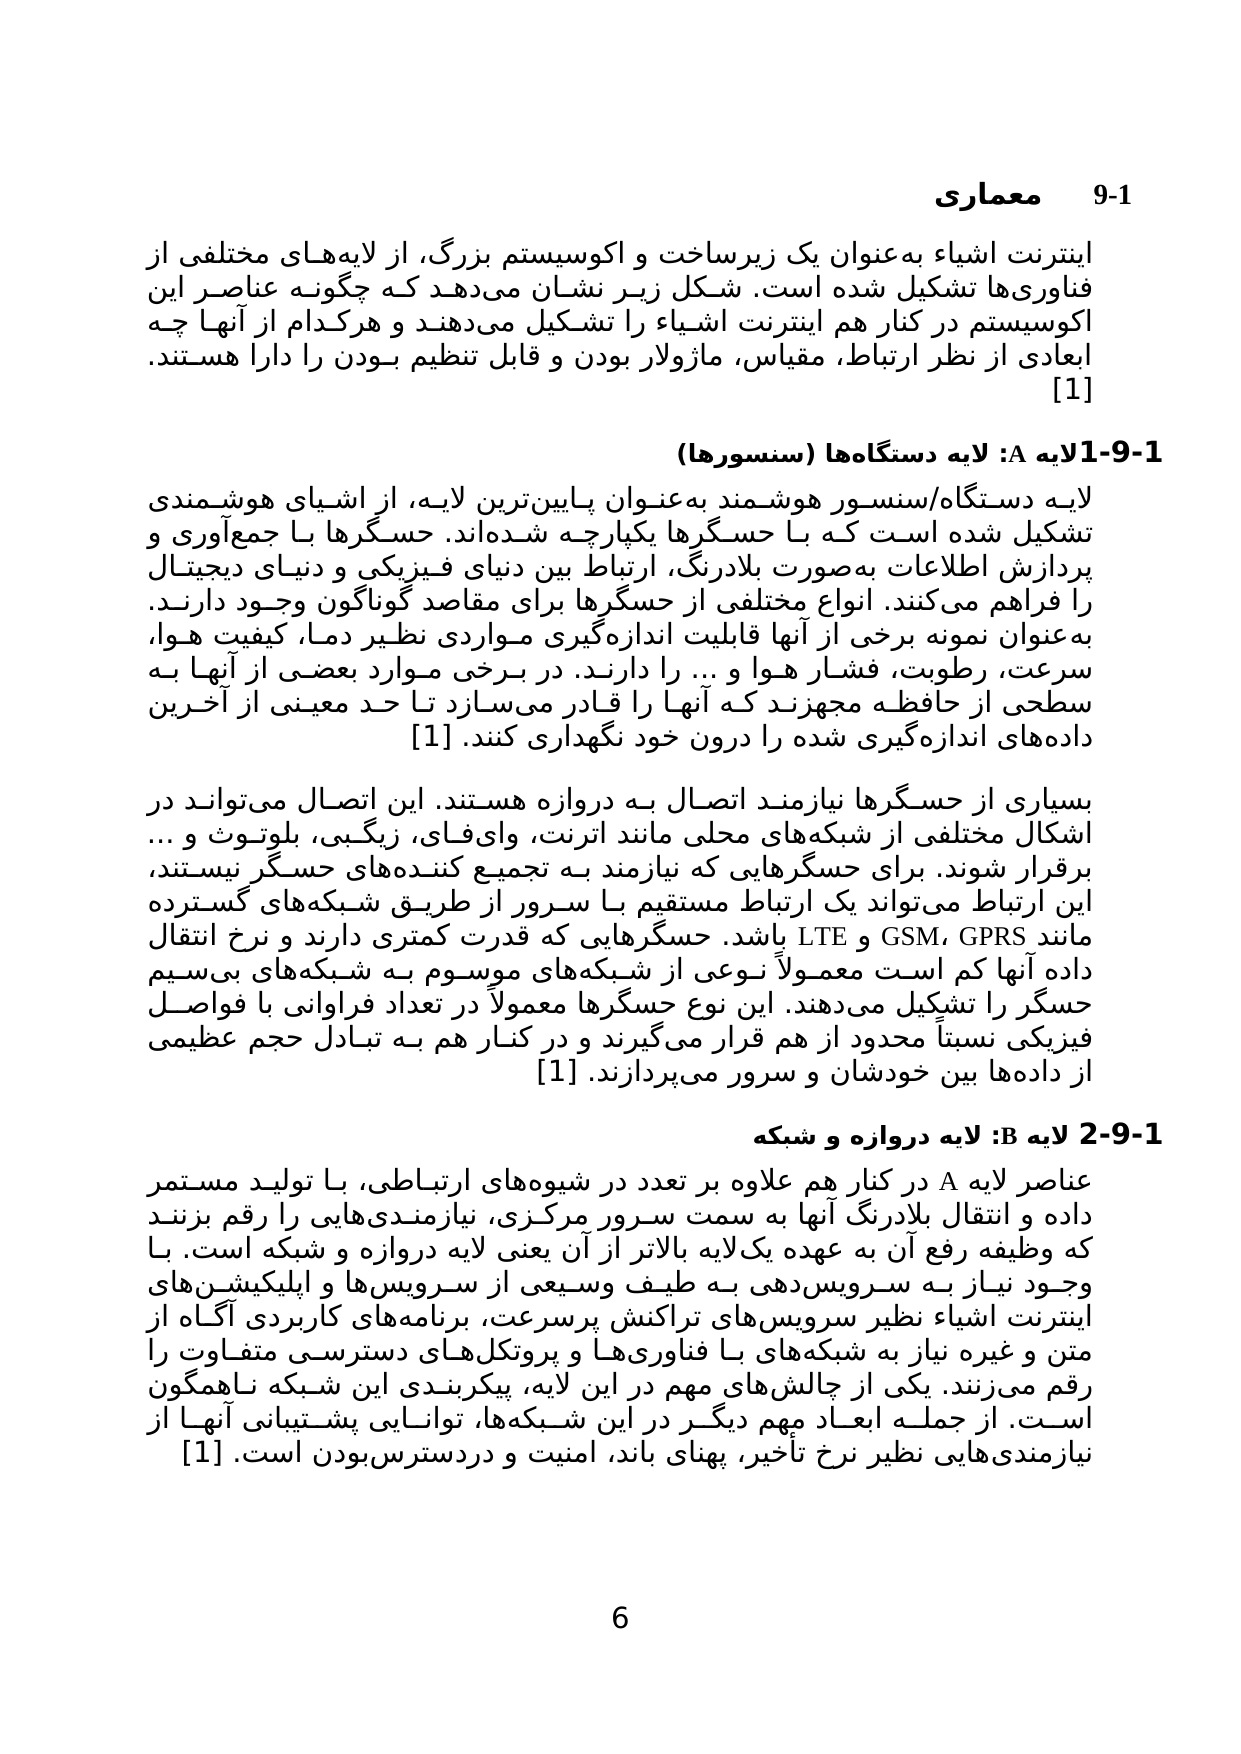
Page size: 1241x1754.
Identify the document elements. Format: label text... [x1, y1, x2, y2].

subtitle لایه B: لایه دروازه و شبکه [147, 1117, 1078, 1151]
text لایه دستگاه/سنسور هوشمند به‌عنوان پایین‌ترین لایه، از اشیای هوشمندی تشکیل شده است که با حسگرها یکپارچه شده‌اند. حسگرها با جمع‌آوری و پردازش اطلاعات به‌صورت بلادرنگ، ارتباط بین دنیای فیزیکی و دنیای دیجیتال را فراهم می‌کنند. انواع مختلفی از حسگرها برای مقاصد گوناگون وجود دارند. به‌عنوان نمونه برخی از آنها قابلیت اندازه‌گیری مواردی نظیر دما، کیفیت هوا، سرعت، رطوبت، فشار هوا و ... را دارند. در برخی موارد بعضی از آنها به سطحی از حافظه مجهزند که آنها را قادر می‌سازد تا حد معینی از آخرین داده‌های اندازه‌گیری شده را درون خود نگهداری کنند. [147, 482, 1093, 753]
text اینترنت اشیاء به‌عنوان یک زیرساخت و اکوسیستم بزرگ، از لایه‌های مختلفی از فناوری‌ها تشکیل شده است. شکل زیر نشان می‌دهد که چگونه عناصر این اکوسیستم در کنار هم اینترنت اشیاء را تشکیل می‌دهند و هرکدام از آنها چه ابعادی از نظر ارتباط، مقیاس، ماژولار بودن و قابل تنظیم بودن را دارا هستند. [147, 236, 1093, 406]
text عناصر لایه A در کنار هم علاوه بر تعدد در شیوه‌های ارتباطی، با تولید مستمر داده و انتقال بلادرنگ آنها به سمت سرور مرکزی، نیازمندی‌هایی را رقم بزنند که وظیفه رفع آن به عهده یک‌لایه بالاتر از آن یعنی لایه دروازه و شبکه است. با وجود نیاز به سرویس‌دهی به طیف وسیعی از سرویس‌ها و اپلیکیشن‌های اینترنت اشیاء نظیر سرویس‌های تراکنش پرسرعت، برنامه‌های کاربردی آگاه از متن و غیره نیاز به شبکه‌های با فناوری‌ها و پروتکل‌های دسترسی متفاوت را رقم می‌زنند. یکی از چالش‌های مهم در این لایه، پیکربندی این شبکه ناهمگون است. از جمله ابعاد مهم دیگر در این شبکه‌ها، توانایی پشتیبانی آنها از نیازمندی‌هایی نظیر نرخ تأخیر، پهنای باند، امنیت و دردسترس‌بودن است. [147, 1164, 1093, 1469]
subtitle لایه A: لایه دستگاه‌ها (سنسور‌ها) [147, 435, 1078, 469]
text بسیاری از حسگرها نیازمند اتصال به دروازه هستند. این اتصال می‌تواند در اشکال مختلفی از شبکه‌های محلی مانند اترنت، وای‌فای، زیگبی، بلوتوث و ... برقرار شوند. برای حسگرهایی که نیازمند به تجمیع کننده‌های حسگر نیستند، این ارتباط می‌تواند یک ارتباط مستقیم با سرور از طریق شبکه‌های گسترده مانند GSM، GPRS و LTE باشد. حسگرهایی که قدرت کمتری دارند و نرخ انتقال داده آنها کم است معمولاً نوعی از شبکه‌های موسوم به شبکه‌های بی‌سیم حسگر را تشکیل می‌دهند. این نوع حسگرها معمولاً در تعداد فراوانی با فواصل فیزیکی نسبتاً محدود از هم قرار می‌گیرند و در کنار هم به تبادل حجم عظیمی از داده‌ها بین خودشان و سرور می‌پردازند. [147, 782, 1093, 1088]
subtitle معماری [147, 177, 1093, 211]
